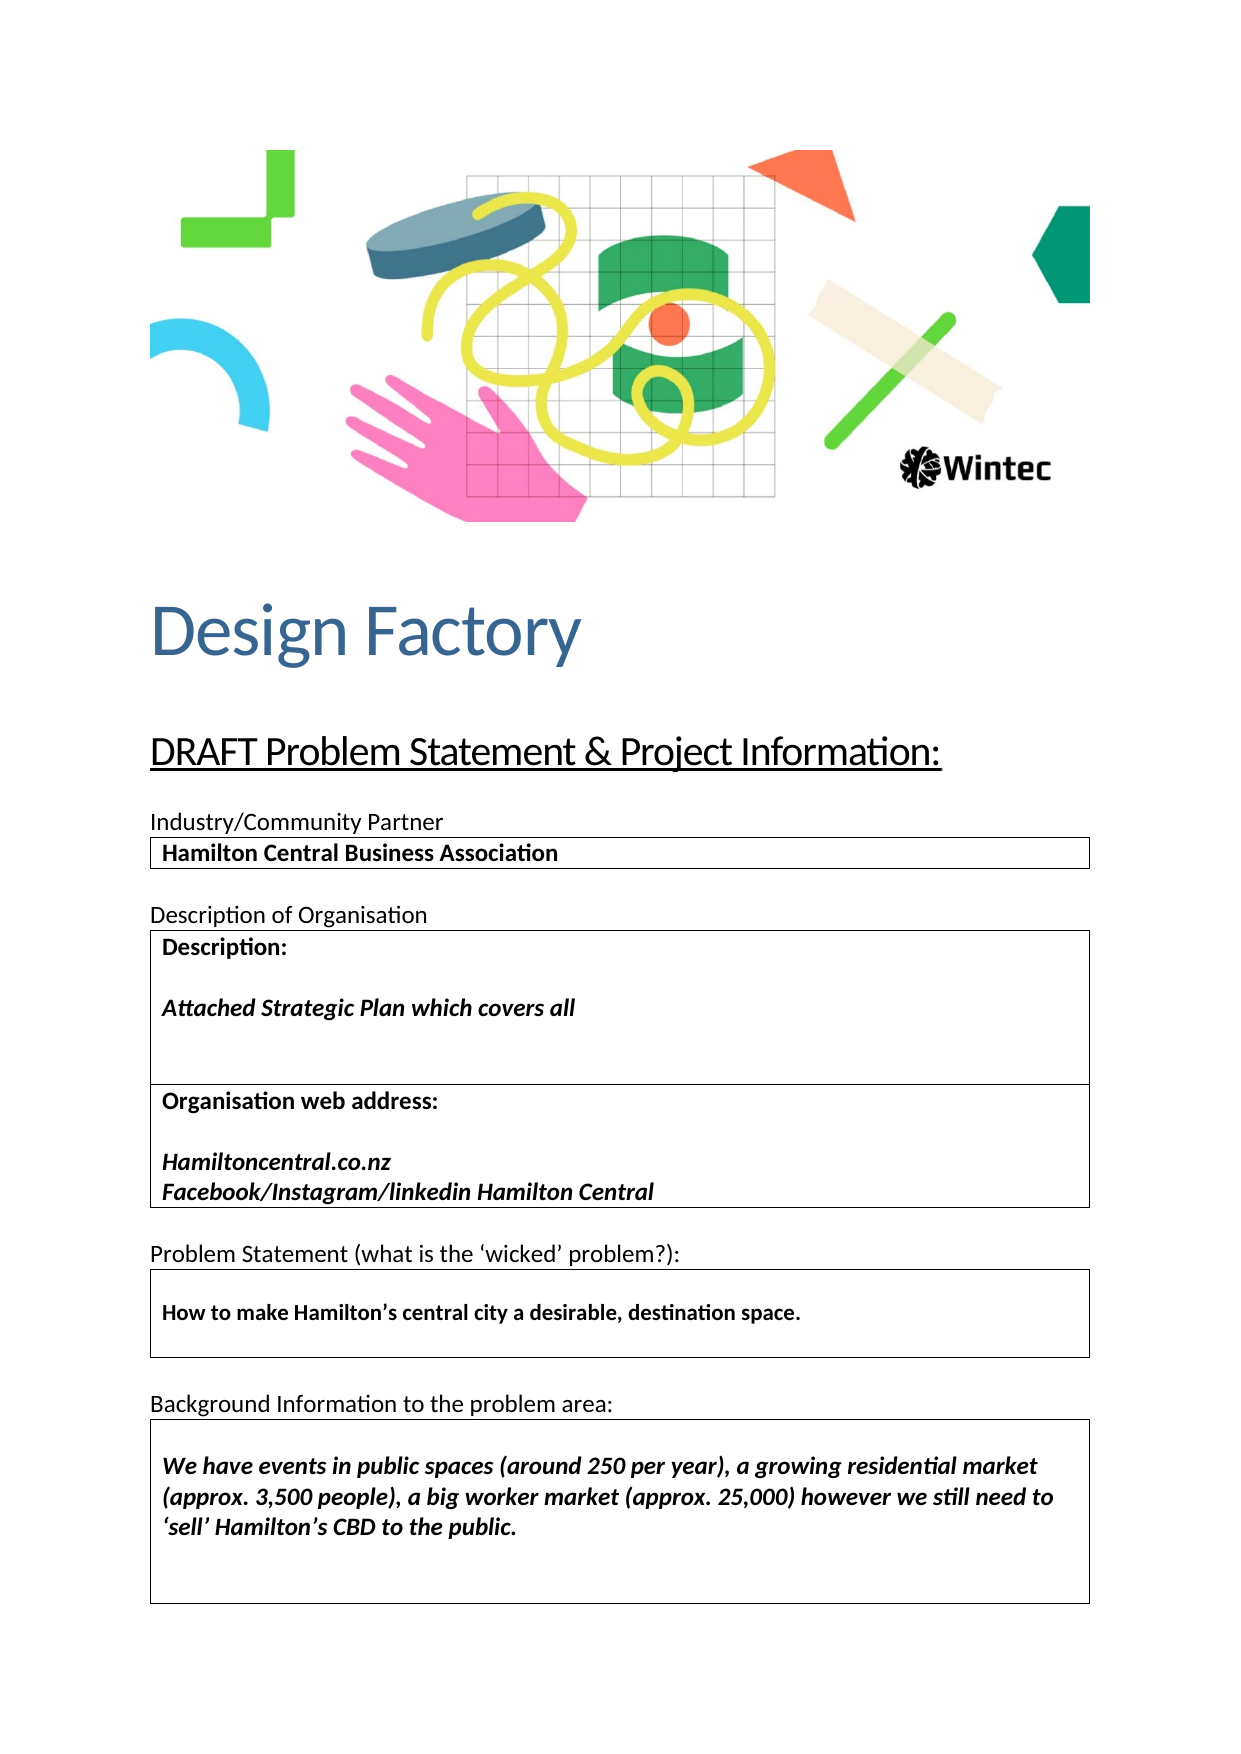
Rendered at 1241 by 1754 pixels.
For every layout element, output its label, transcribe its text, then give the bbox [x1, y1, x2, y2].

text Background Information to the problem area: [150, 1388, 1090, 1419]
text Description of Organisation [150, 900, 1090, 930]
text Industry/Community Partner [150, 806, 1090, 837]
table_header Hamilton Central Business Association [151, 838, 1089, 868]
table_cell Organisation web address: Hamiltoncentral.co.nz Facebook/Instagram/linkedin Hamilton Central [151, 1085, 1089, 1207]
picture [150, 150, 1090, 522]
table_header Description: Attached Strategic Plan which covers all [151, 931, 1089, 1084]
title DRAFT Problem Statement & Project Information: [150, 725, 1090, 776]
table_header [151, 1420, 1089, 1603]
table_header How to make Hamilton’s central city a desirable, destination space. [151, 1270, 1089, 1357]
title Design Factory [150, 582, 1090, 674]
text Problem Statement (what is the ‘wicked’ problem?): [150, 1238, 1090, 1269]
